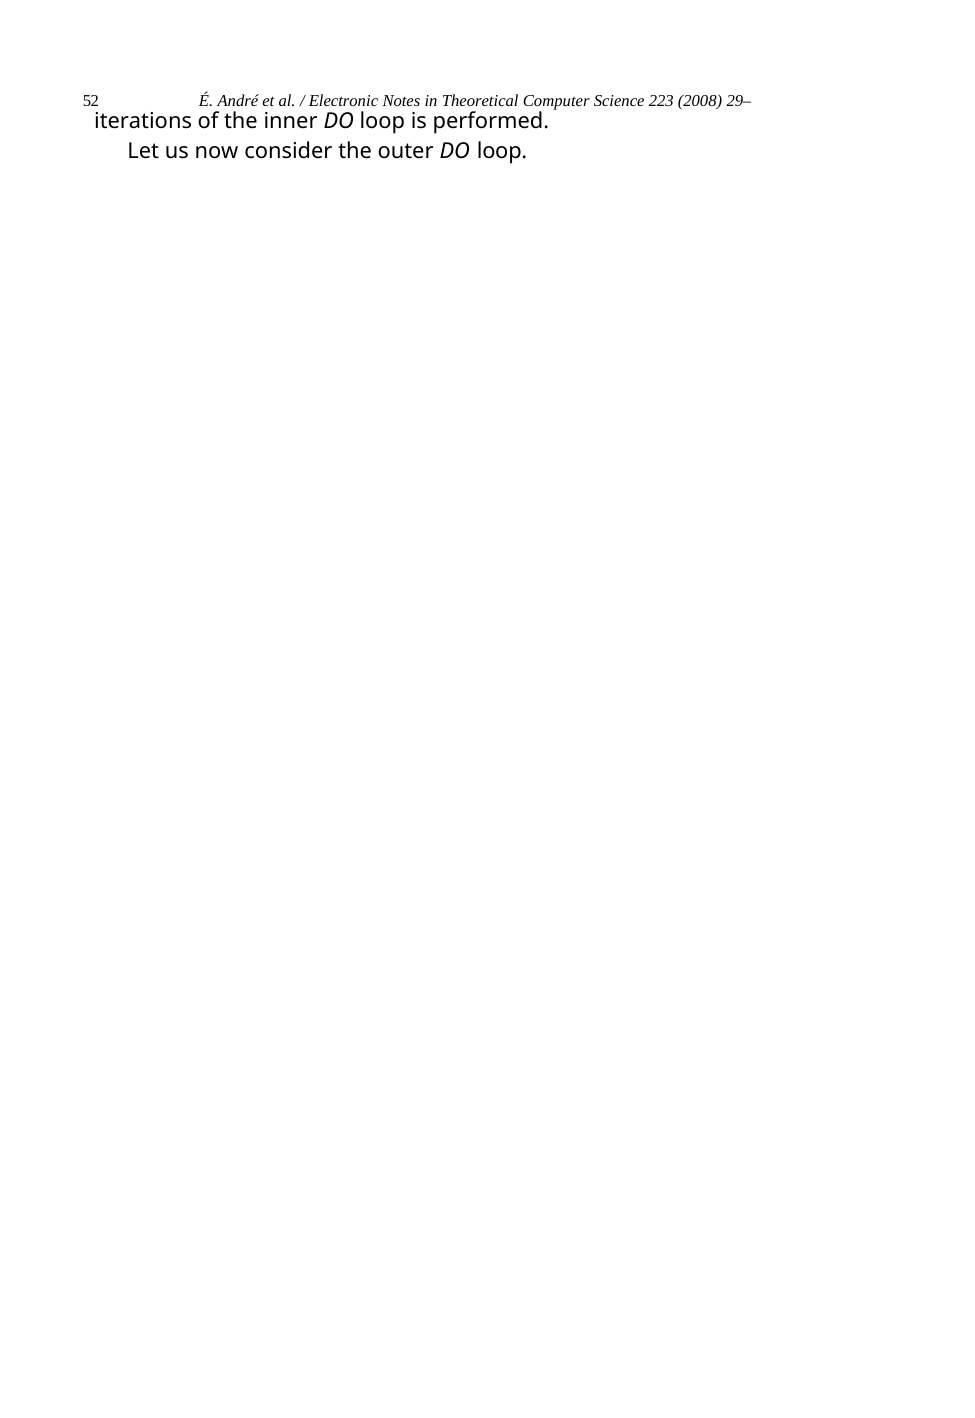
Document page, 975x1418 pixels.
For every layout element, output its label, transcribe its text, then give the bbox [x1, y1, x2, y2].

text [94, 108, 893, 134]
text Let us now consider the outer DO loop. [127, 134, 904, 164]
